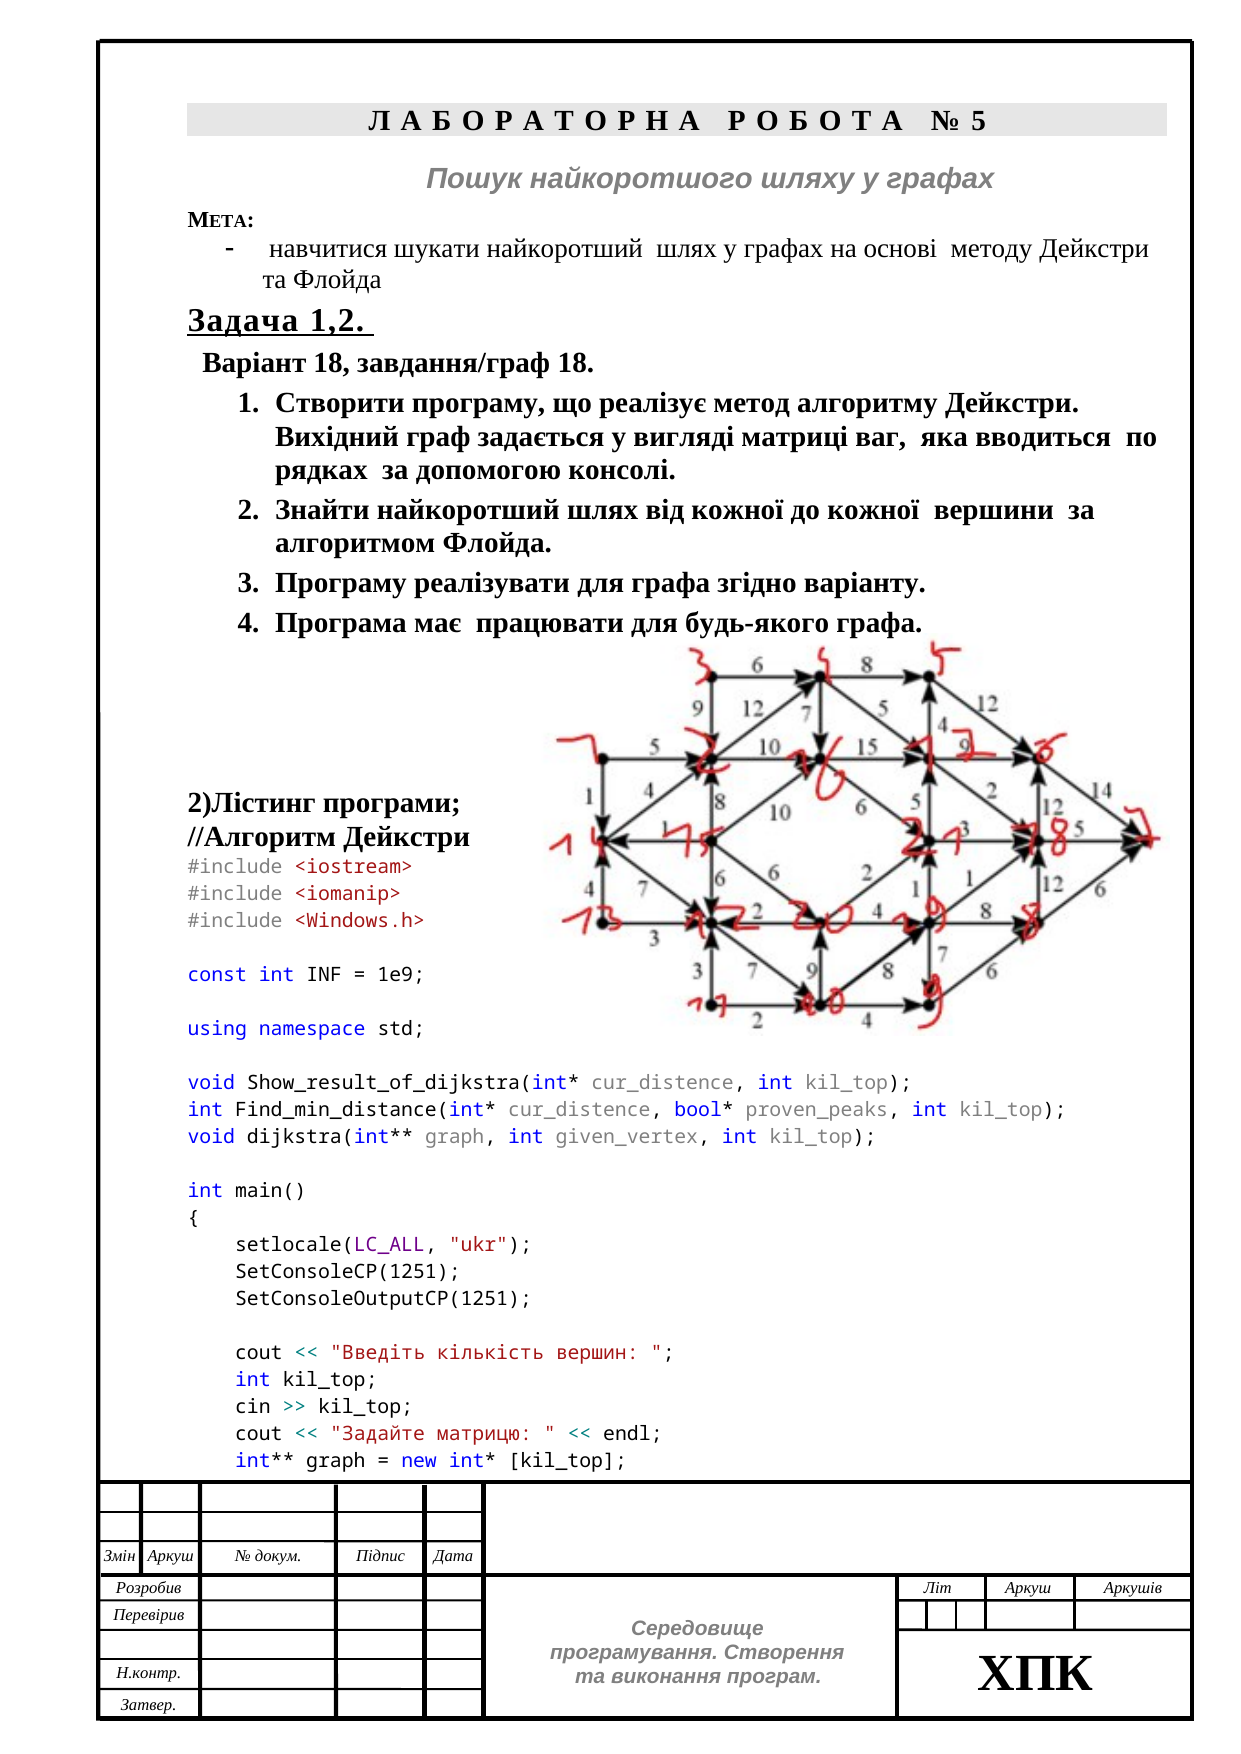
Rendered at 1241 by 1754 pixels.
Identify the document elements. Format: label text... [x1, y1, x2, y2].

text Мета: [187, 206, 1167, 232]
subtitle Пошук найкоротшого шляху у графах [187, 161, 1167, 195]
text int kil_top; [187, 1365, 1167, 1392]
picture [515, 633, 1170, 1036]
list навчитися шукати найкоротший шлях у графах на основі методу Дейкстри та Флойда [225, 232, 1167, 294]
list Програма має працювати для будь-якого графа. [237, 605, 1167, 639]
text setlocale(LC_ALL, "ukr"); [187, 1230, 1167, 1257]
text const int INF = 1e9; [187, 960, 1167, 987]
text int** graph = new int* [kil_top]; [187, 1446, 1167, 1473]
text void Show_result_of_dijkstra(int* cur_distence, int kil_top); [187, 1068, 1167, 1095]
text cout << "Задайте матрицю: " << endl; [187, 1419, 1167, 1446]
list Програму реалізувати для графа згідно варіанту. [237, 565, 1167, 599]
text SetConsoleOutputCP(1251); [187, 1284, 1167, 1311]
text Варіант 18, завдання/граф 18. [202, 345, 1167, 379]
text { [187, 1203, 1167, 1230]
subtitle Задача 1,2. [187, 301, 1167, 339]
text #include <iomanip> [187, 879, 1167, 906]
text ЛАБОРАТОРНА РОБОТА №5 [187, 103, 1167, 136]
text //Алгоритм Дейкстри [187, 819, 1167, 852]
text int Find_min_distance(int* cur_distence, bool* proven_peaks, int kil_top); [187, 1095, 1167, 1122]
text 2)Лістинг програми; [187, 785, 1167, 819]
text int main() [187, 1176, 1167, 1203]
text SetConsoleCP(1251); [187, 1257, 1167, 1284]
list Створити програму, що реалізує метод алгоритму Дейкстри. Вихідний граф задається у вигляді матриці ваг, яка вводиться по рядках за допомогою консолі. [237, 385, 1167, 486]
text #include <Windows.h> [187, 906, 1167, 933]
text cin >> kil_top; [187, 1392, 1167, 1419]
text cout << "Введіть кількість вершин: "; [187, 1338, 1167, 1365]
text void dijkstra(int** graph, int given_vertex, int kil_top); [187, 1122, 1167, 1149]
text using namespace std; [187, 1014, 1167, 1041]
list Знайти найкоротший шлях від кожної до кожної вершини за алгоритмом Флойда. [237, 492, 1167, 559]
text #include <iostream> [187, 852, 1167, 879]
